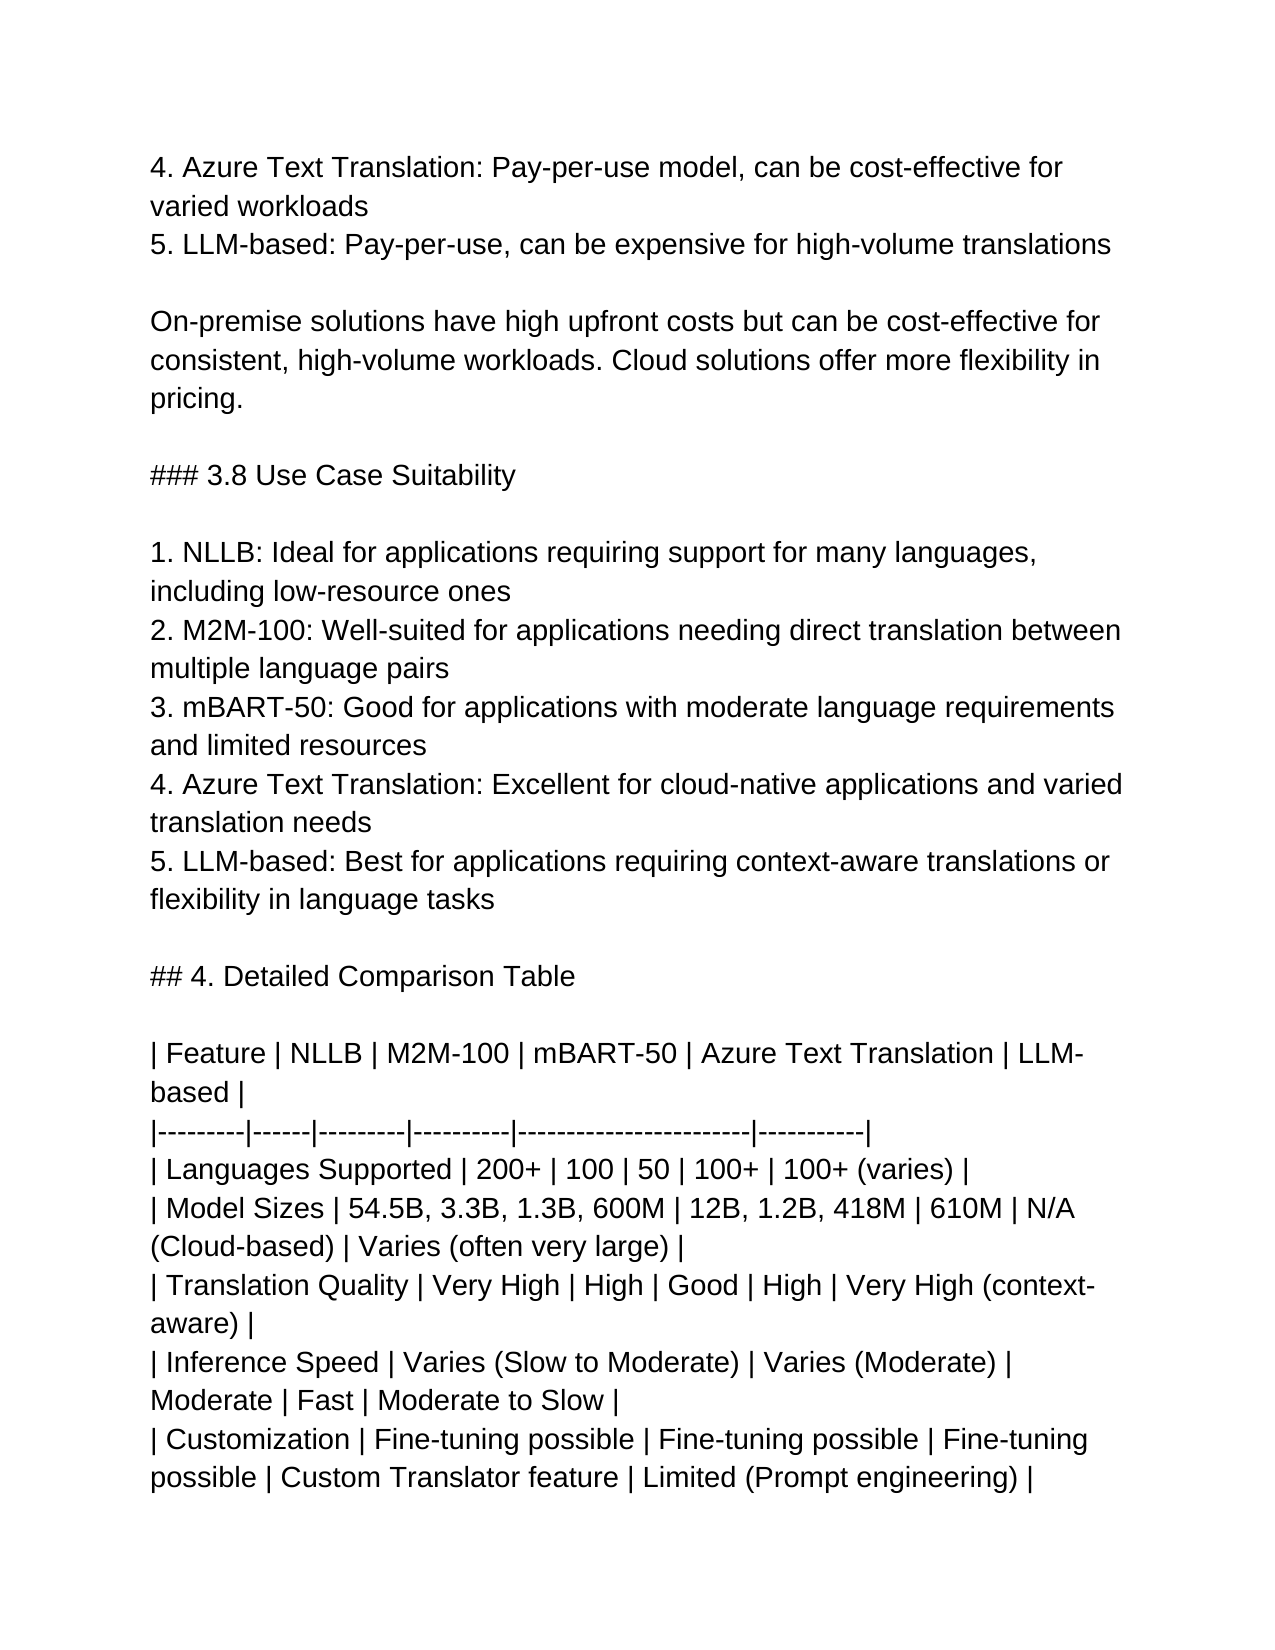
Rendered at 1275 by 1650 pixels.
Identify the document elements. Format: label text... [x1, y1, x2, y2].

text 3. mBART-50: Good for applications with moderate language requirements and limited resources [150, 689, 1125, 762]
text 2. M2M-100: Well-suited for applications needing direct translation between multiple language pairs [150, 612, 1125, 684]
text |---------|------|---------|----------|------------------------|-----------| [150, 1113, 1125, 1147]
text ## 4. Detailed Comparison Table [150, 959, 1125, 993]
text | Feature | NLLB | M2M-100 | mBART-50 | Azure Text Translation | LLM-based | [150, 1036, 1125, 1108]
text | Translation Quality | Very High | High | Good | High | Very High (context-aware) | [150, 1268, 1125, 1340]
text | Languages Supported | 200+ | 100 | 50 | 100+ | 100+ (varies) | [150, 1152, 1125, 1186]
text 4. Azure Text Translation: Pay-per-use model, can be cost-effective for varied workloads [150, 150, 1125, 222]
text On-premise solutions have high upfront costs but can be cost-effective for consistent, high-volume workloads. Cloud solutions offer more flexibility in pricing. [150, 304, 1125, 415]
text 5. LLM-based: Best for applications requiring context-aware translations or flexibility in language tasks [150, 844, 1125, 916]
text 5. LLM-based: Pay-per-use, can be expensive for high-volume translations [150, 227, 1125, 261]
text | Customization | Fine-tuning possible | Fine-tuning possible | Fine-tuning possible | Custom Translator feature | Limited (Prompt engineering) | [150, 1422, 1125, 1494]
text ### 3.8 Use Case Suitability [150, 458, 1125, 492]
text | Inference Speed | Varies (Slow to Moderate) | Varies (Moderate) | Moderate | Fast | Moderate to Slow | [150, 1345, 1125, 1417]
text 4. Azure Text Translation: Excellent for cloud-native applications and varied translation needs [150, 767, 1125, 839]
text 1. NLLB: Ideal for applications requiring support for many languages, including low-resource ones [150, 535, 1125, 607]
text | Model Sizes | 54.5B, 3.3B, 1.3B, 600M | 12B, 1.2B, 418M | 610M | N/A (Cloud-based) | Varies (often very large) | [150, 1191, 1125, 1263]
